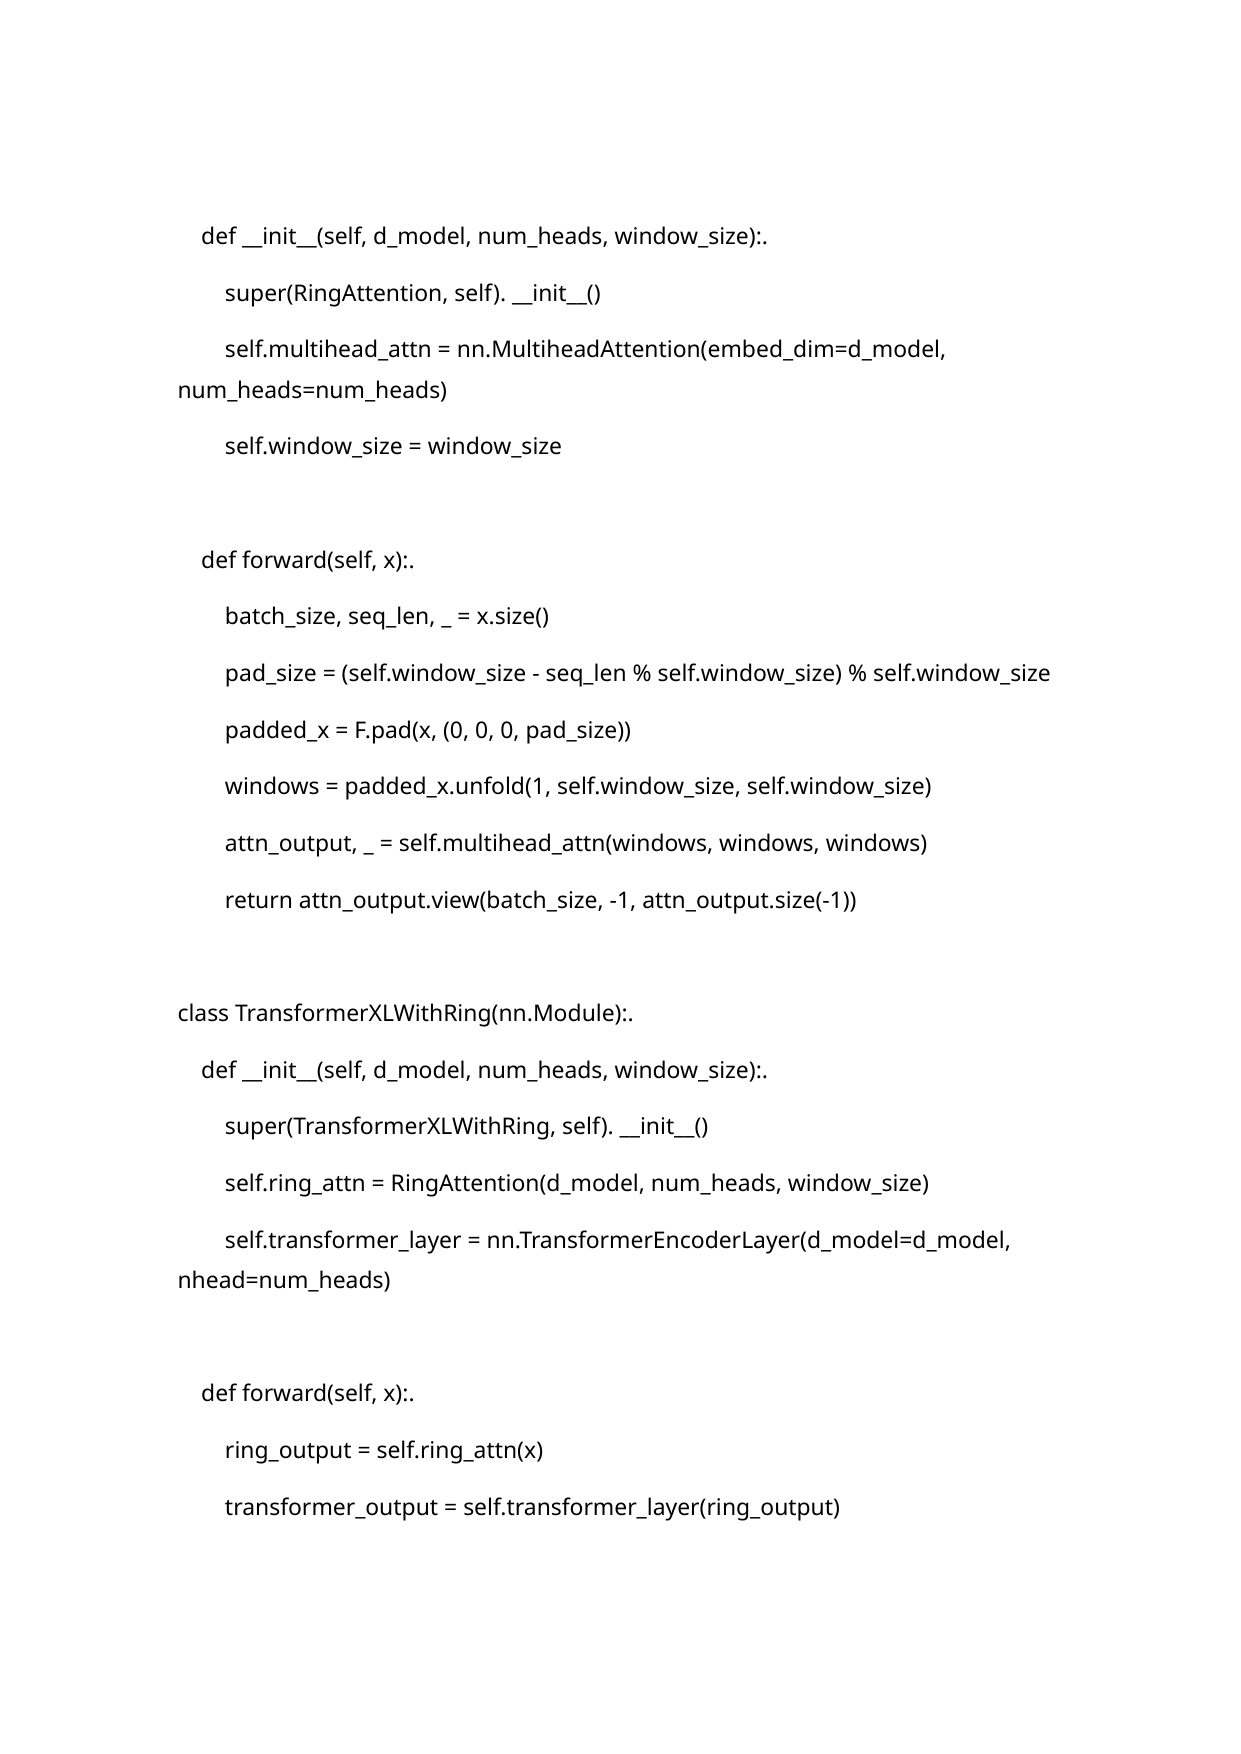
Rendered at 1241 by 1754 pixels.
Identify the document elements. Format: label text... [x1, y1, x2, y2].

text batch_size, seq_len, _ = x.size() [177, 597, 1063, 635]
text padded_x = F.pad(x, (0, 0, 0, pad_size)) [177, 711, 1063, 748]
text return attn_output.view(batch_size, -1, attn_output.size(-1)) [177, 881, 1063, 918]
text ring_output = self.ring_attn(x) [177, 1431, 1063, 1468]
text self.transformer_layer = nn.TransformerEncoderLayer(d_model=d_model, nhead=num_heads) [177, 1221, 1063, 1298]
text super(RingAttention, self). __init__() [177, 273, 1063, 311]
text super(TransformerXLWithRing, self). __init__() [177, 1107, 1063, 1145]
text attn_output, _ = self.multihead_attn(windows, windows, windows) [177, 824, 1063, 861]
text def forward(self, x):. [177, 541, 1063, 578]
text pad_size = (self.window_size - seq_len % self.window_size) % self.window_size [177, 654, 1063, 691]
text class TransformerXLWithRing(nn.Module):. [177, 994, 1063, 1031]
text self.window_size = window_size [177, 427, 1063, 465]
text windows = padded_x.unfold(1, self.window_size, self.window_size) [177, 767, 1063, 805]
text self.multihead_attn = nn.MultiheadAttention(embed_dim=d_model, num_heads=num_heads) [177, 330, 1063, 408]
text def forward(self, x):. [177, 1374, 1063, 1412]
text transformer_output = self.transformer_layer(ring_output) [177, 1488, 1063, 1525]
text self.ring_attn = RingAttention(d_model, num_heads, window_size) [177, 1164, 1063, 1201]
text def __init__(self, d_model, num_heads, window_size):. [177, 217, 1063, 254]
text def __init__(self, d_model, num_heads, window_size):. [177, 1051, 1063, 1088]
